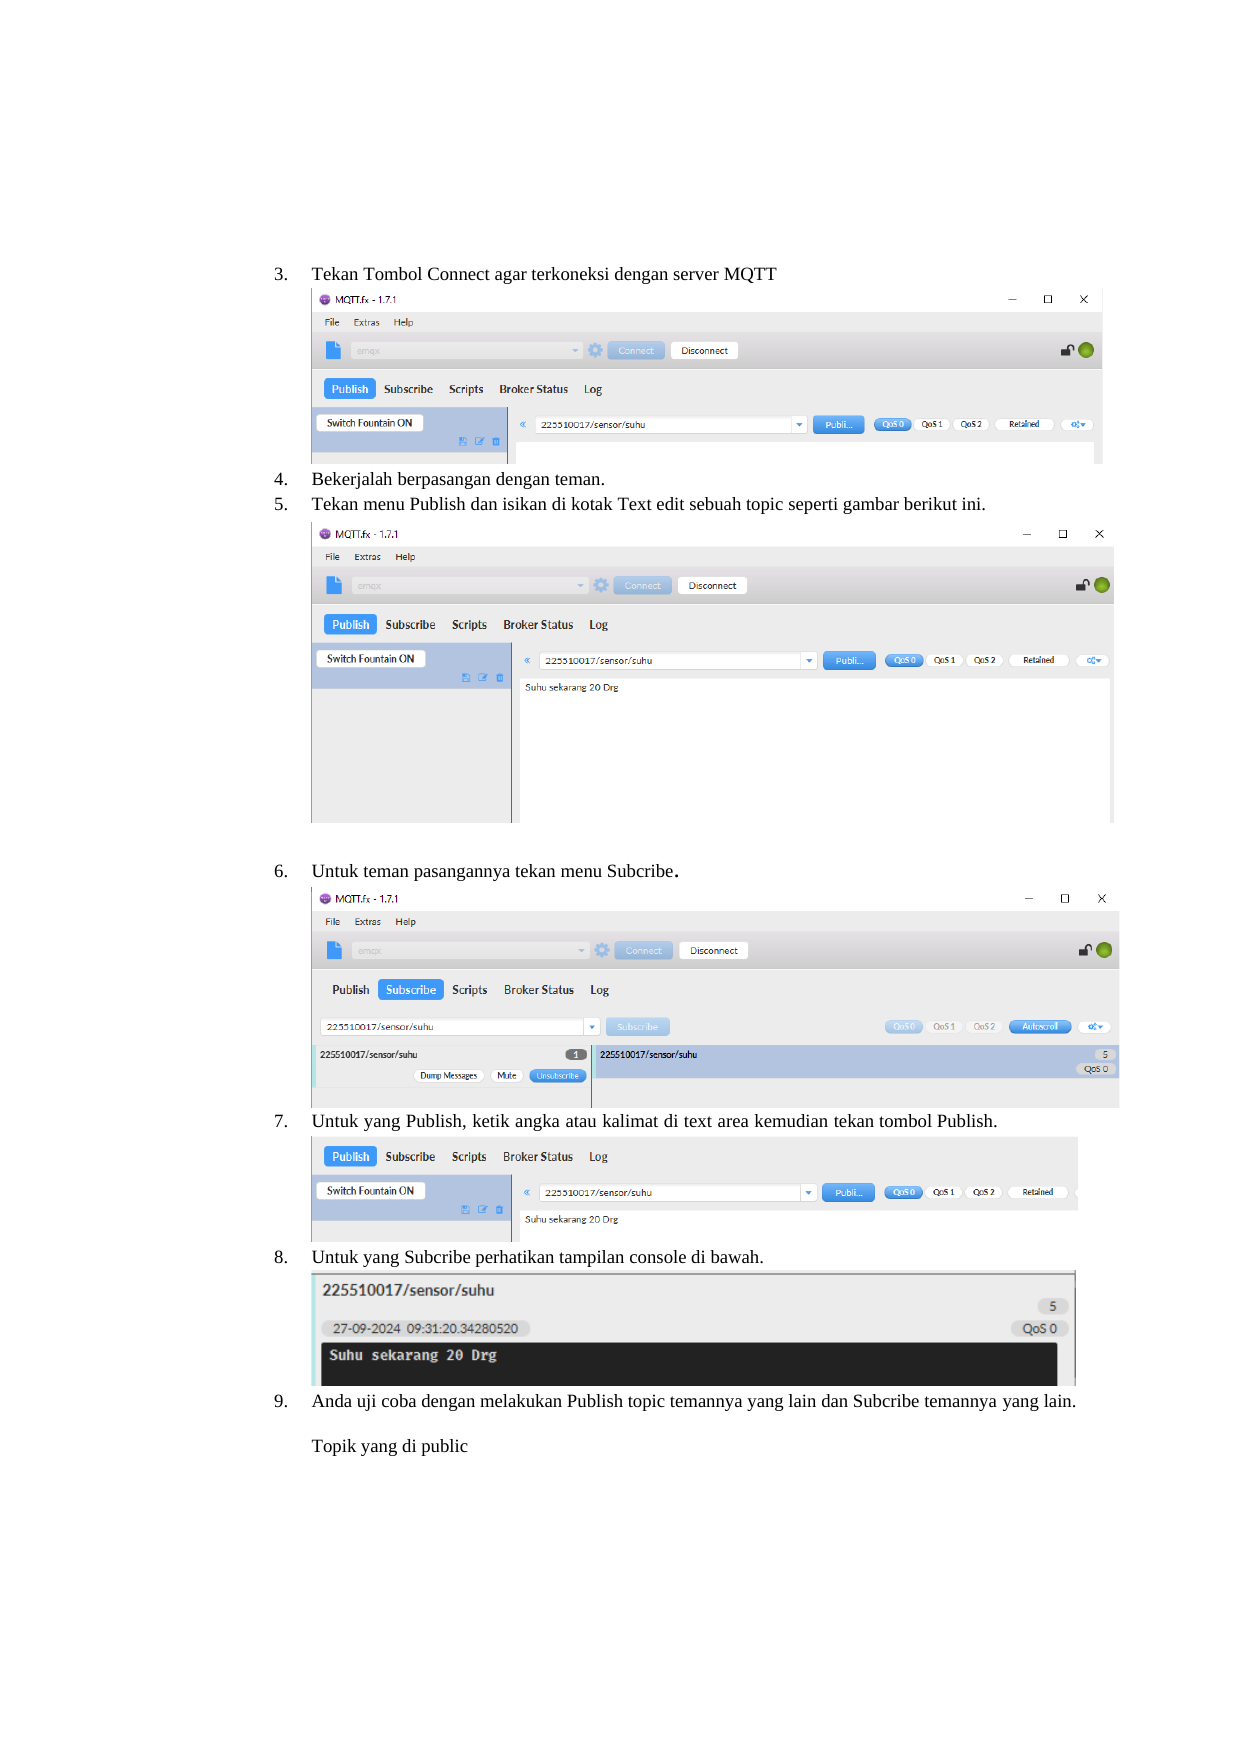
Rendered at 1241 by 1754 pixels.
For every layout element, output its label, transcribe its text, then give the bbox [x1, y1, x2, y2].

list Tekan menu Publish dan isikan di kotak Text edit sebuah topic seperti gambar berikut ini. [274, 493, 1012, 515]
picture [311, 522, 1114, 823]
picture [311, 288, 1103, 464]
list Anda uji coba dengan melakukan Publish topic temannya yang lain dan Subcribe temannya yang lain. [274, 1390, 1080, 1412]
list Tekan Tombol Connect agar terkoneksi dengan server MQTT [274, 263, 1080, 284]
picture [311, 1270, 1076, 1386]
picture [311, 1136, 1079, 1242]
list Bekerjalah berpasangan dengan teman. [274, 467, 1080, 489]
text Topik yang di public [311, 1434, 1080, 1456]
list Untuk yang Subcribe perhatikan tampilan console di bawah. [274, 1246, 1062, 1267]
list Untuk teman pasangannya tekan menu Subcribe. [274, 854, 1080, 883]
list Untuk yang Publish, ketik angka atau kalimat di text area kemudian tekan tombol Publish. [274, 1109, 1062, 1131]
picture [311, 887, 1120, 1108]
